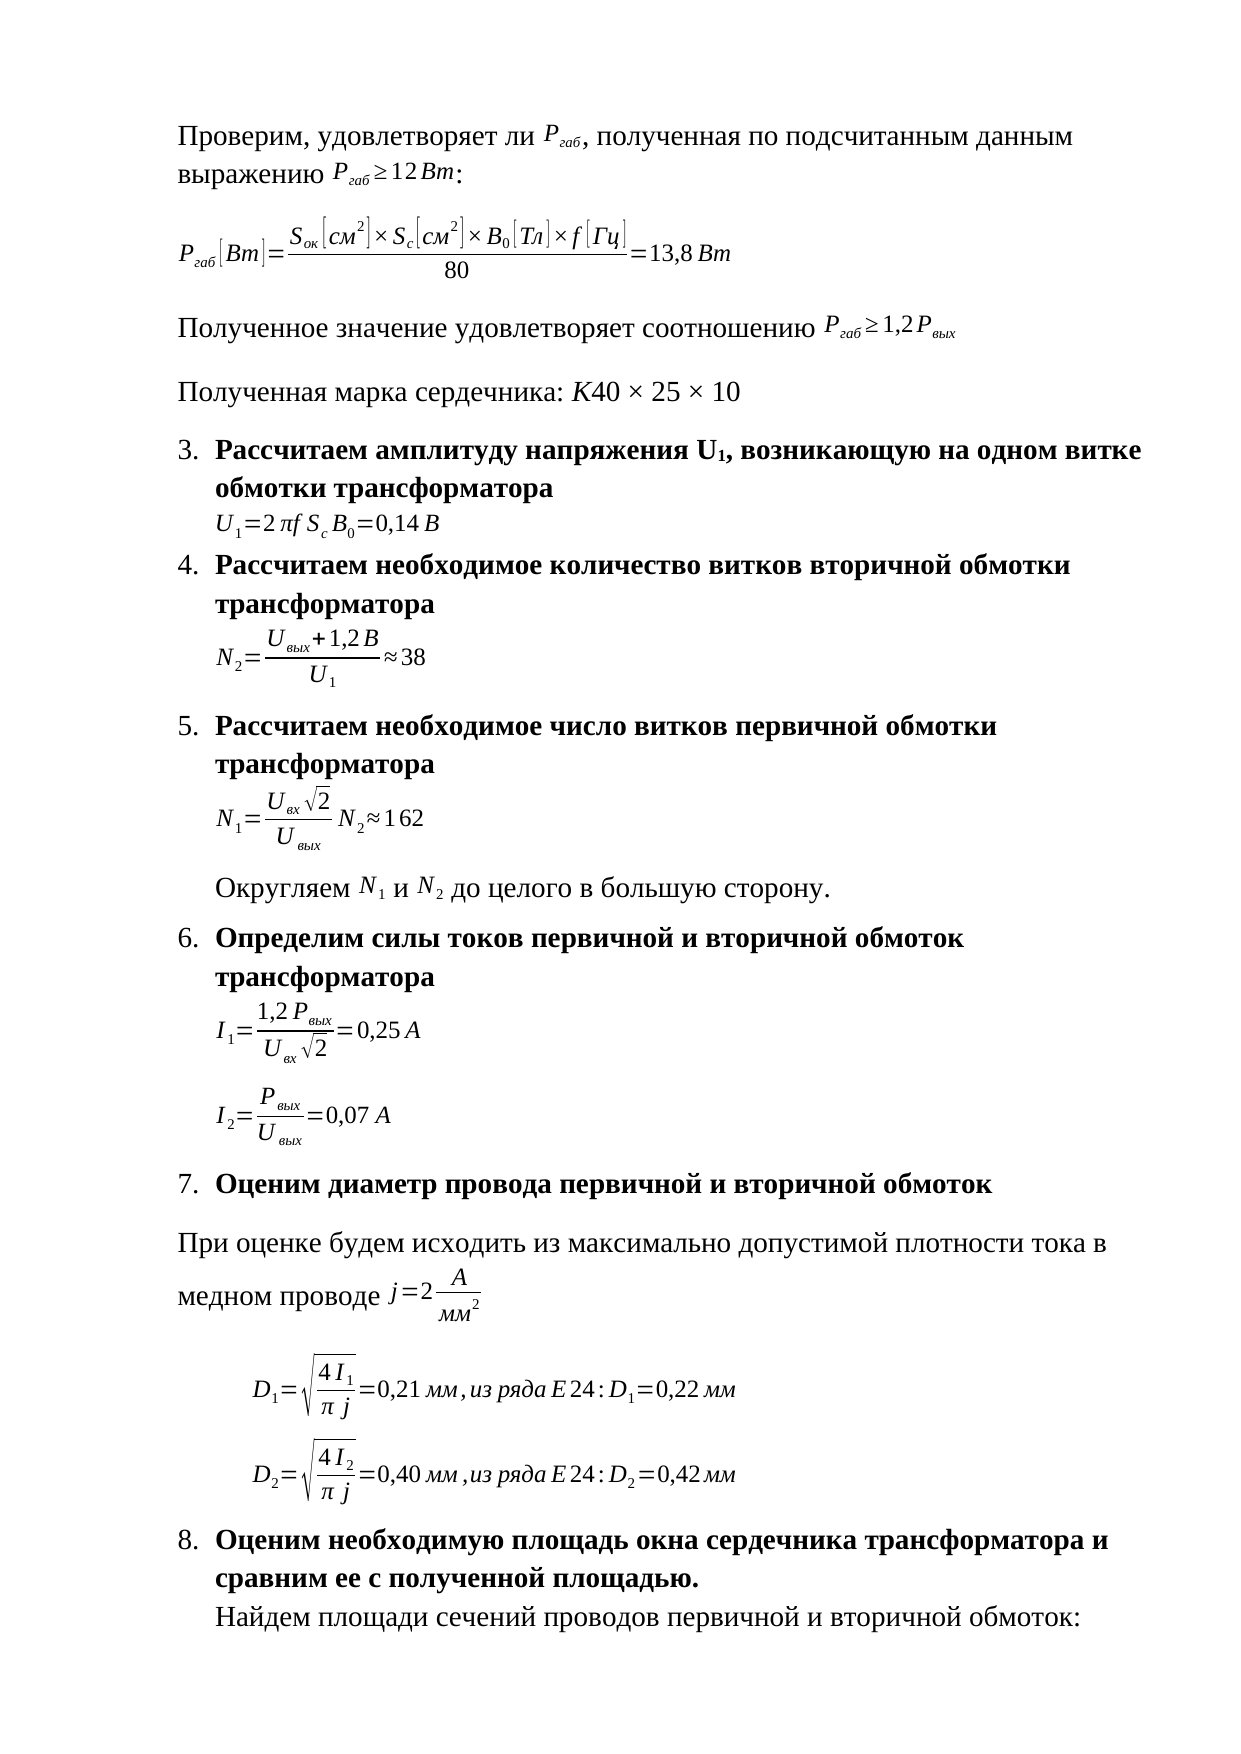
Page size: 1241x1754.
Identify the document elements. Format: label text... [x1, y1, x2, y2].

text Полученная марка сердечника: К40 × 25 × 10 [177, 360, 1152, 408]
list Оценим необходимую площадь окна сердечника трансформатора и сравним ее с полученной площадью. [177, 1522, 1152, 1594]
list Найдем площади сечений проводов первичной и вторичной обмоток: [215, 1599, 1152, 1633]
list Рассчитаем необходимое число витков первичной обмотки трансформатора [177, 708, 1152, 780]
list Определим силы токов первичной и вторичной обмоток трансформатора [177, 920, 1152, 992]
text Полученное значение удовлетворяет соотношению [177, 310, 1152, 343]
list Рассчитаем амплитуду напряжения U1, возникающую на одном витке обмотки трансформатора [177, 432, 1152, 542]
list Рассчитаем необходимое количество витков вторичной обмотки трансформатора [177, 547, 1152, 619]
list Округляем и до целого в большую сторону. [215, 870, 1152, 904]
text При оценке будем исходить из максимально допустимой плотности тока в медном проводе [177, 1225, 1152, 1326]
text Проверим, удовлетворяет ли , полученная по подсчитанным данным выражению : [177, 118, 1152, 190]
list Оценим диаметр провода первичной и вторичной обмоток [177, 1166, 1152, 1199]
